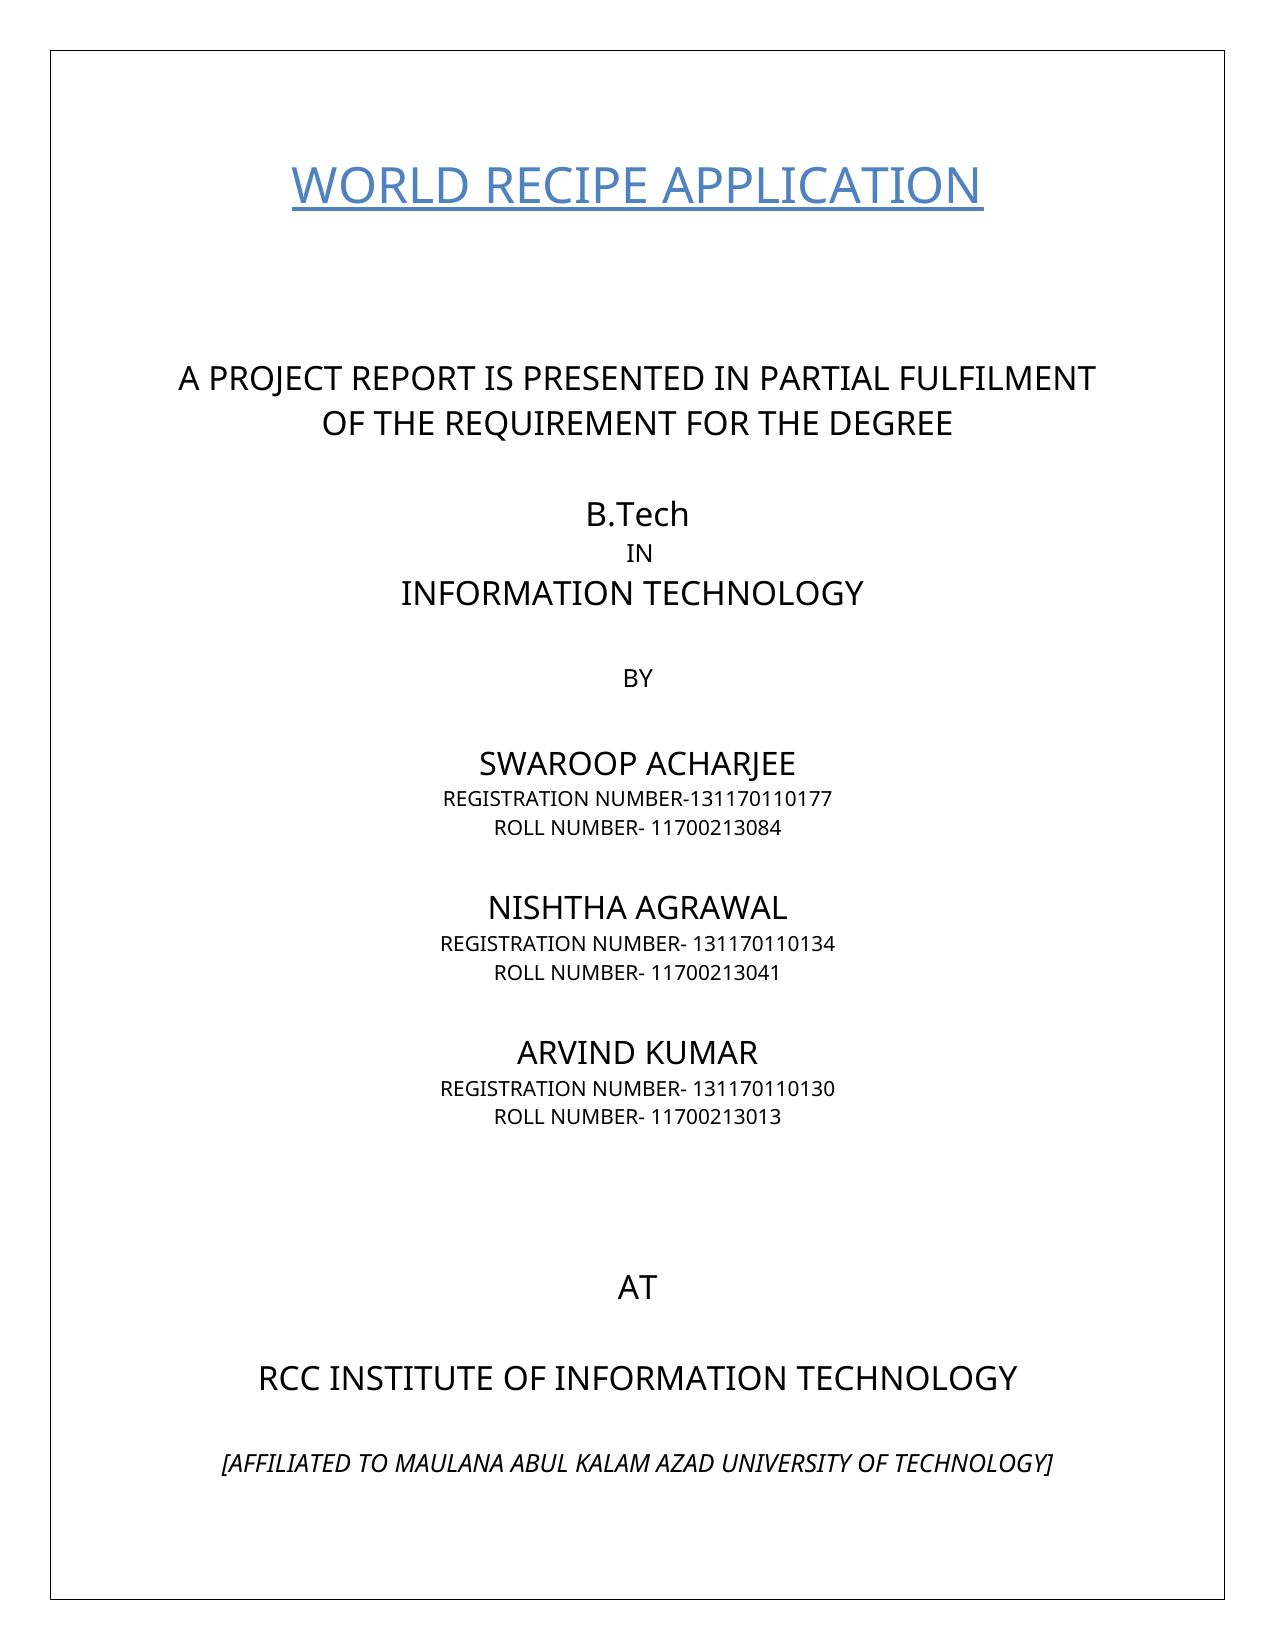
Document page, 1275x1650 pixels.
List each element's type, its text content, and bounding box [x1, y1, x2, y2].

text REGISTRATION NUMBER- 131170110130 [150, 1074, 1125, 1102]
text OF THE REQUIREMENT FOR THE DEGREE [150, 400, 1125, 445]
text ROLL NUMBER- 11700213084 [150, 813, 1125, 841]
text B.Tech [150, 491, 1125, 536]
text WORLD RECIPE APPLICATION [150, 150, 1125, 218]
text ROLL NUMBER- 11700213041 [150, 958, 1125, 986]
text IN [600, 536, 1125, 570]
text ROLL NUMBER- 11700213013 [150, 1102, 1125, 1131]
text SWAROOP ACHARJEE [150, 740, 1125, 784]
text BY [150, 661, 1125, 695]
text ARVIND KUMAR [150, 1030, 1125, 1074]
text RCC INSTITUTE OF INFORMATION TECHNOLOGY [150, 1355, 1125, 1400]
text NISHTHA AGRAWAL [150, 885, 1125, 929]
text INFORMATION TECHNOLOGY [375, 570, 1125, 616]
text [AFFILIATED TO MAULANA ABUL KALAM AZAD UNIVERSITY OF TECHNOLOGY] [150, 1446, 1125, 1480]
text A PROJECT REPORT IS PRESENTED IN PARTIAL FULFILMENT [150, 354, 1125, 400]
text AT [150, 1264, 1125, 1309]
text REGISTRATION NUMBER-131170110177 [150, 784, 1125, 813]
text REGISTRATION NUMBER- 131170110134 [150, 929, 1125, 958]
